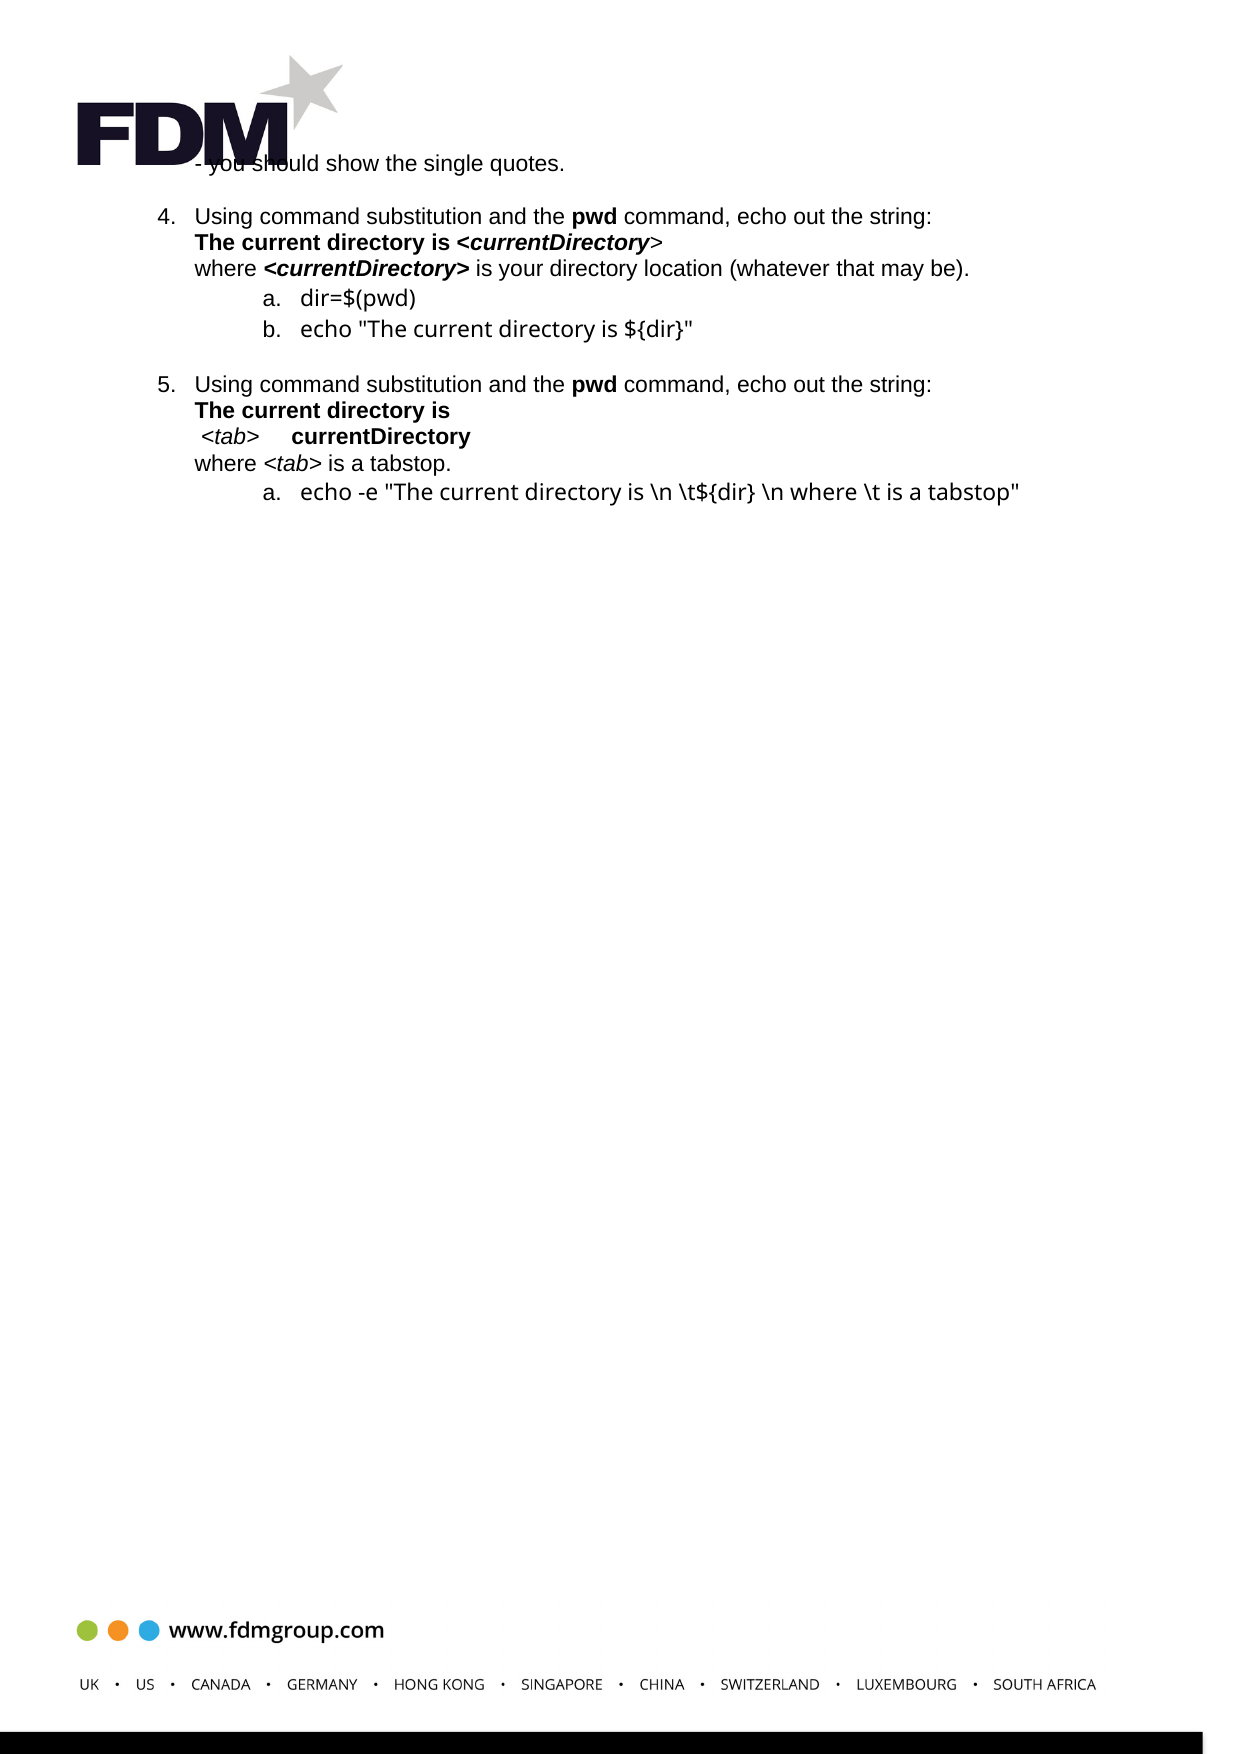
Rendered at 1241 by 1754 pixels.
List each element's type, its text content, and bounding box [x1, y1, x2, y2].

picture [77, 55, 343, 165]
list echo "The current directory is ${dir}" [262, 313, 1090, 371]
list Using command substitution and the pwd command, echo out the string: The current directory is <currentDirectory> where <currentDirectory> is your directory location (whatever that may be). [157, 203, 1090, 282]
list echo -e "The current directory is \n \t${dir} \n where \t is a tabstop" [262, 476, 1090, 507]
list Using command substitution and the pwd command, echo out the string: The current directory is <tab> currentDirectory where <tab> is a tabstop. [157, 371, 1090, 476]
picture [56, 1599, 1118, 1709]
list dir=$(pwd) [262, 282, 1090, 313]
list Using echo, display My name is 'Michael Caine' : echo "My name is 'Michael Caine'" - you should show the single quotes. [157, 150, 1090, 203]
